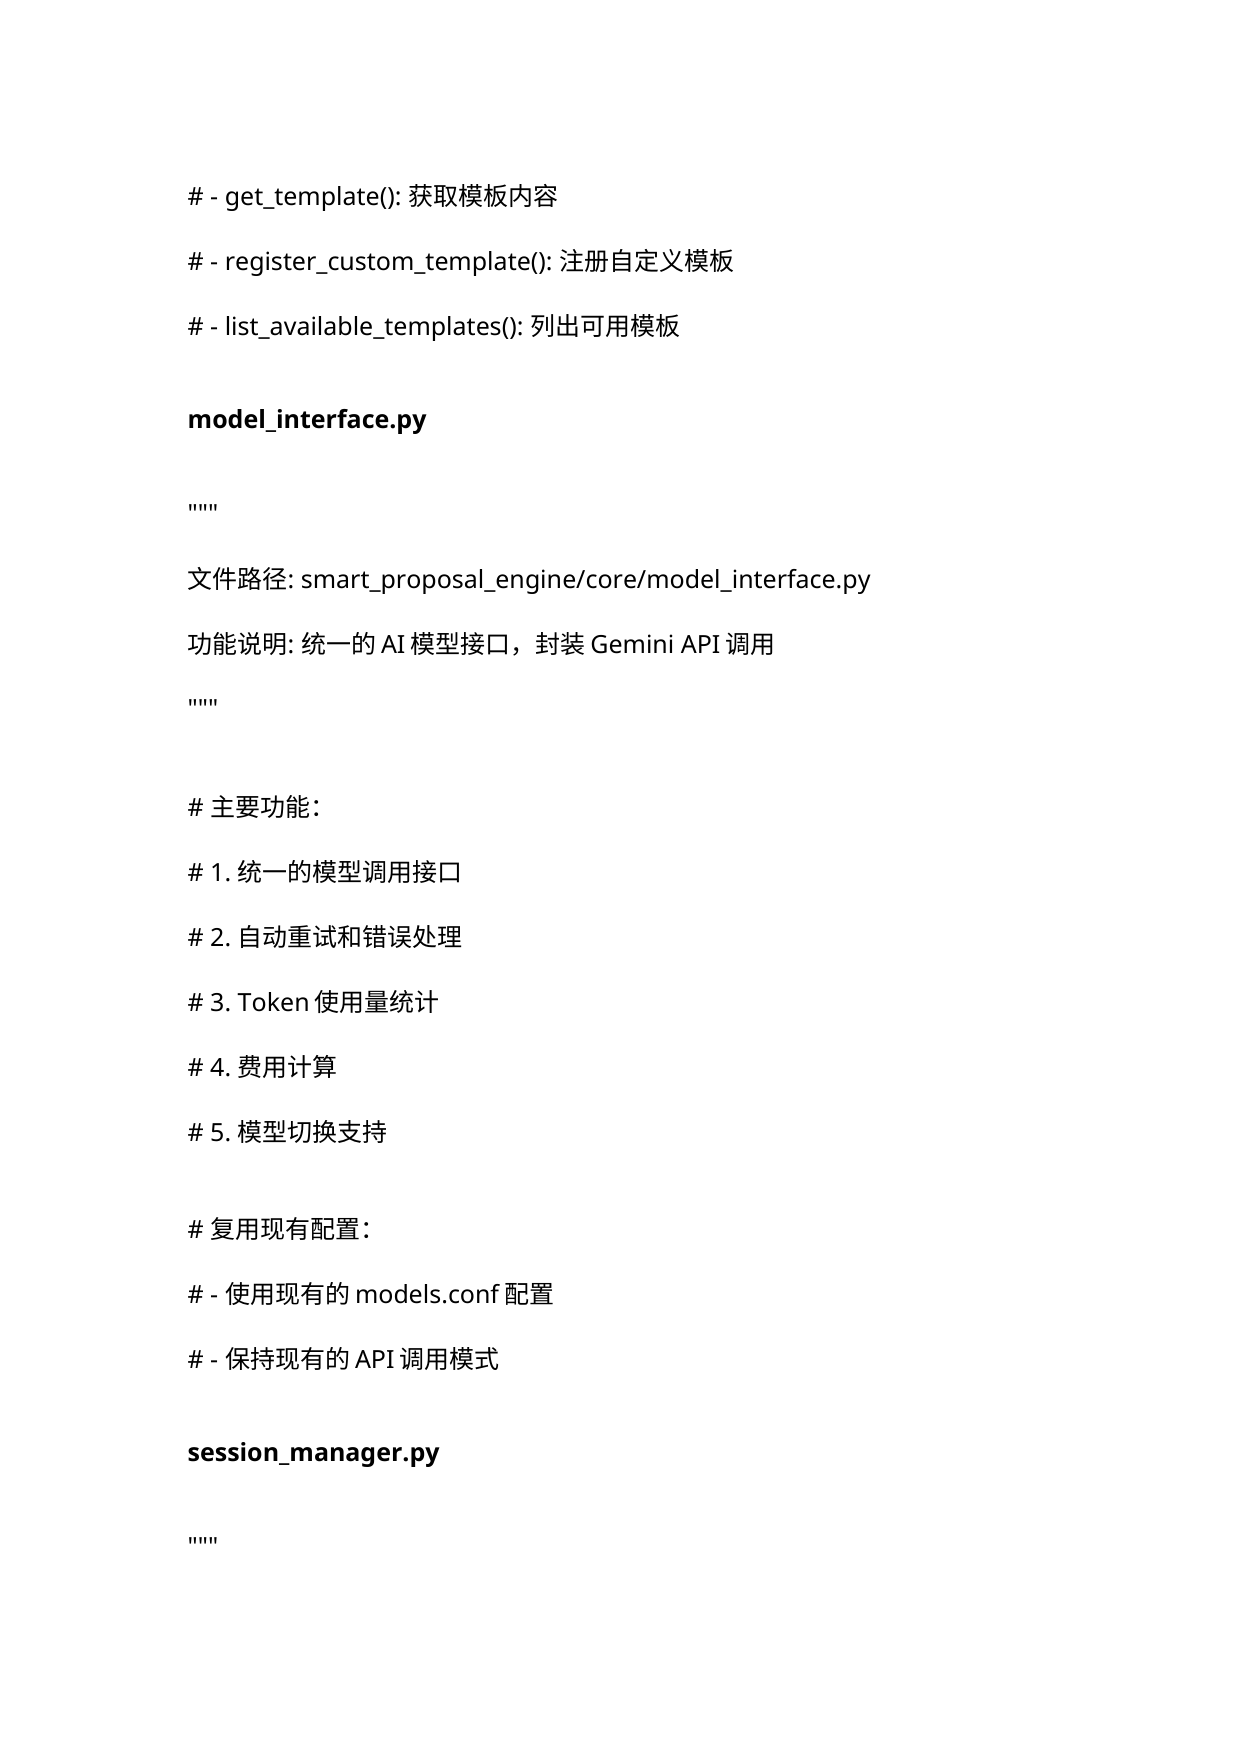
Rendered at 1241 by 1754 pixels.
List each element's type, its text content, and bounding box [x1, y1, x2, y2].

text """ [187, 480, 1053, 545]
text """ [187, 1514, 1053, 1579]
text # 5. 模型切换支持 [187, 1098, 1053, 1163]
text # - 保持现有的API调用模式 [187, 1325, 1053, 1390]
text """ [187, 675, 1053, 740]
text # 复用现有配置： [187, 1195, 1053, 1260]
text # - get_template(): 获取模板内容 [187, 162, 1053, 227]
text # - register_custom_template(): 注册自定义模板 [187, 227, 1053, 292]
text 文件路径: smart_proposal_engine/core/model_interface.py [187, 545, 1053, 610]
text # 4. 费用计算 [187, 1033, 1053, 1098]
text # 1. 统一的模型调用接口 [187, 838, 1053, 903]
text session_manager.py [187, 1419, 1053, 1484]
text 功能说明: 统一的AI模型接口，封装Gemini API调用 [187, 610, 1053, 675]
text # 主要功能： [187, 773, 1053, 838]
text # - 使用现有的models.conf配置 [187, 1260, 1053, 1325]
text # - list_available_templates(): 列出可用模板 [187, 292, 1053, 357]
text model_interface.py [187, 386, 1053, 451]
text # 3. Token使用量统计 [187, 968, 1053, 1033]
text # 2. 自动重试和错误处理 [187, 903, 1053, 968]
